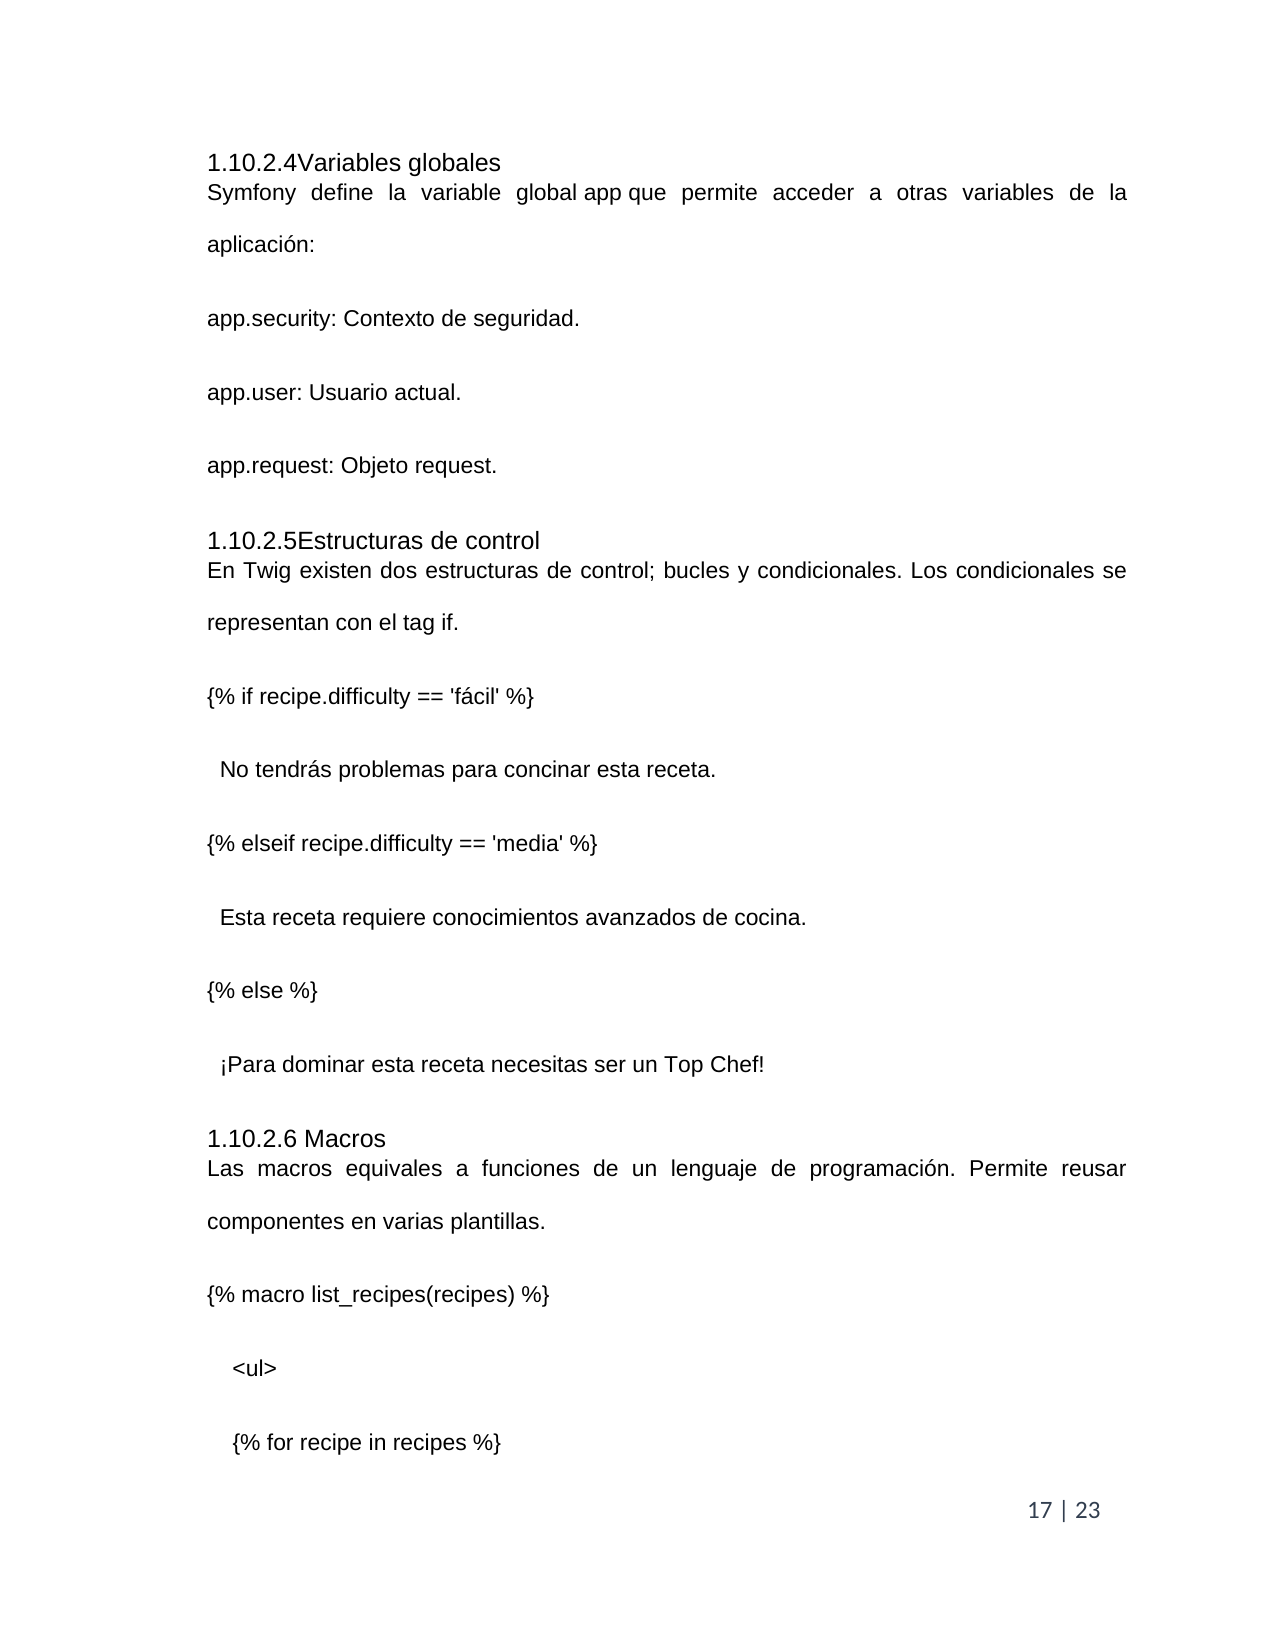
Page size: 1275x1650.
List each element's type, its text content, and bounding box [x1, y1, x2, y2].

text {% else %} [207, 977, 1127, 1003]
text {% elseif recipe.difficulty == 'media' %} [207, 830, 1127, 856]
text ¡Para dominar esta receta necesitas ser un Top Chef! [207, 1051, 1127, 1077]
text {% for recipe in recipes %} [207, 1428, 1127, 1455]
text Symfony define la variable global app que permite acceder a otras variables de la aplicación: [207, 179, 1127, 258]
text No tendrás problemas para concinar esta receta. [207, 756, 1127, 783]
text Las macros equivales a funciones de un lenguaje de programación. Permite reusar componentes en varias plantillas. [207, 1155, 1127, 1234]
subtitle 1.10.2.4Variables globales [207, 148, 1127, 176]
subtitle 1.10.2.6 Macros [207, 1124, 1127, 1153]
text app.user: Usuario actual. [207, 378, 1127, 405]
text app.request: Objeto request. [207, 452, 1127, 478]
text {% if recipe.difficulty == 'fácil' %} [207, 683, 1127, 709]
text En Twig existen dos estructuras de control; bucles y condicionales. Los condicionales se representan con el tag if. [207, 557, 1127, 636]
text <ul> [207, 1355, 1127, 1381]
text app.security: Contexto de seguridad. [207, 305, 1127, 331]
text {% macro list_recipes(recipes) %} [207, 1281, 1127, 1308]
text Esta receta requiere conocimientos avanzados de cocina. [207, 903, 1127, 930]
subtitle 1.10.2.5Estructuras de control [207, 526, 1127, 554]
